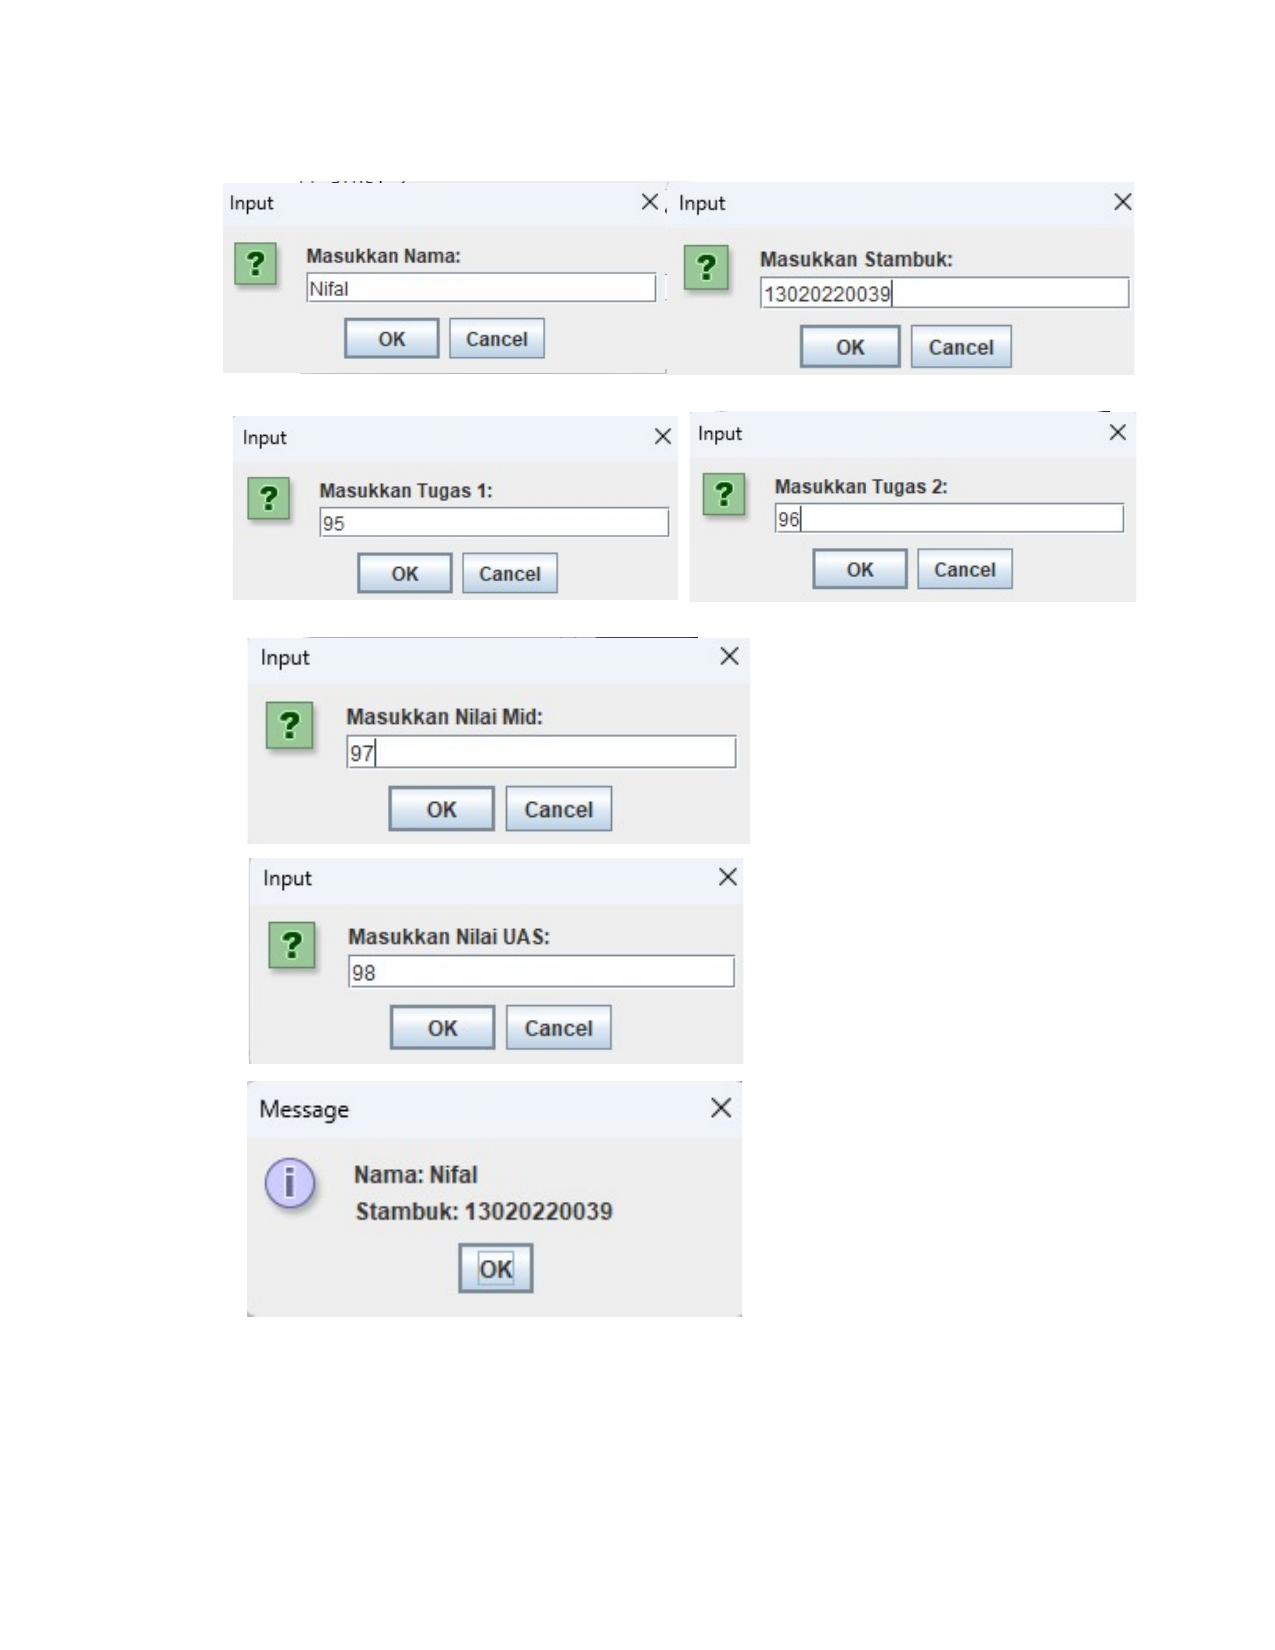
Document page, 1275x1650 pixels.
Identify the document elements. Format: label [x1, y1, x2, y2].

picture [232, 416, 679, 600]
picture [247, 1081, 743, 1317]
picture [689, 411, 1137, 602]
picture [247, 637, 751, 844]
picture [248, 858, 744, 1064]
picture [222, 181, 1135, 375]
